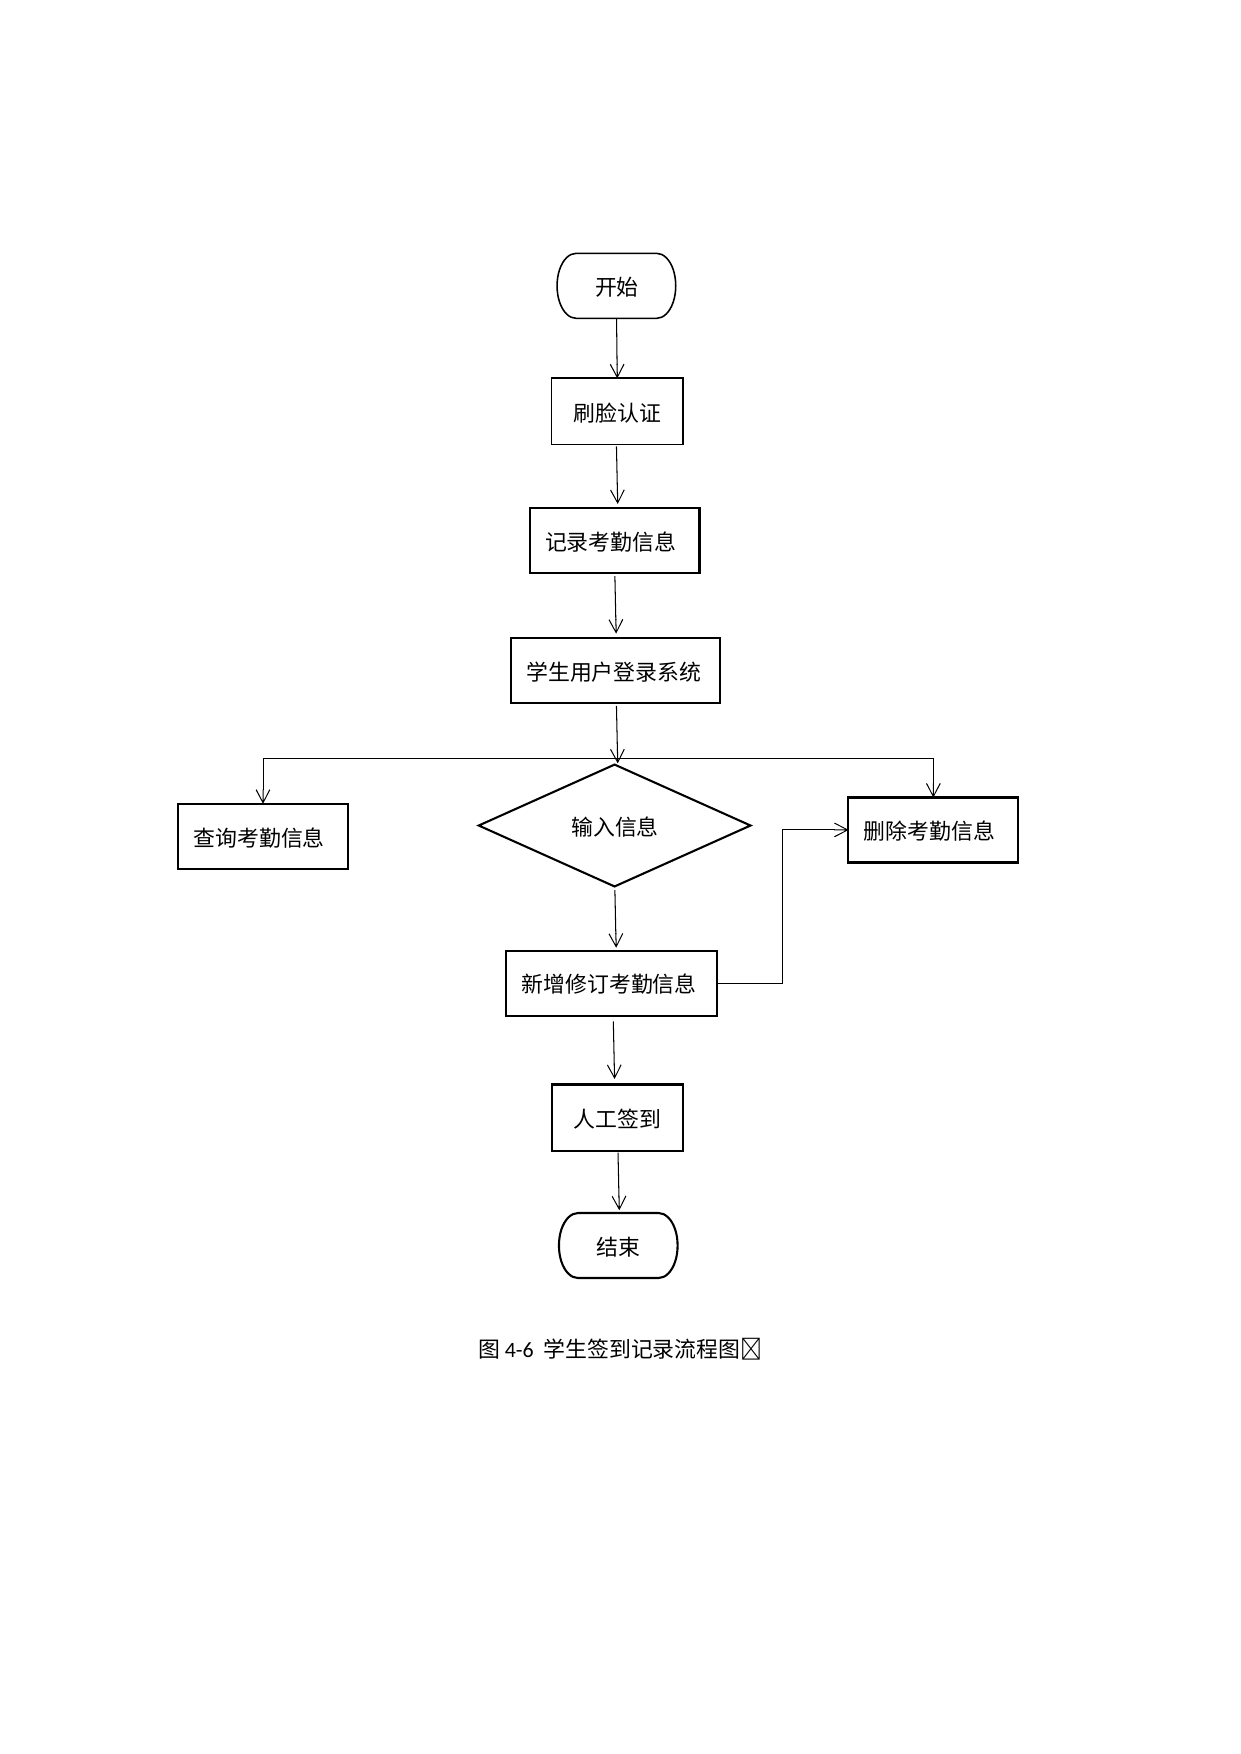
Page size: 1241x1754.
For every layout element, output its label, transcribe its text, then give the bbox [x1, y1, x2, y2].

text 图4-6 学生签到记录流程图 [187, 1332, 1053, 1364]
